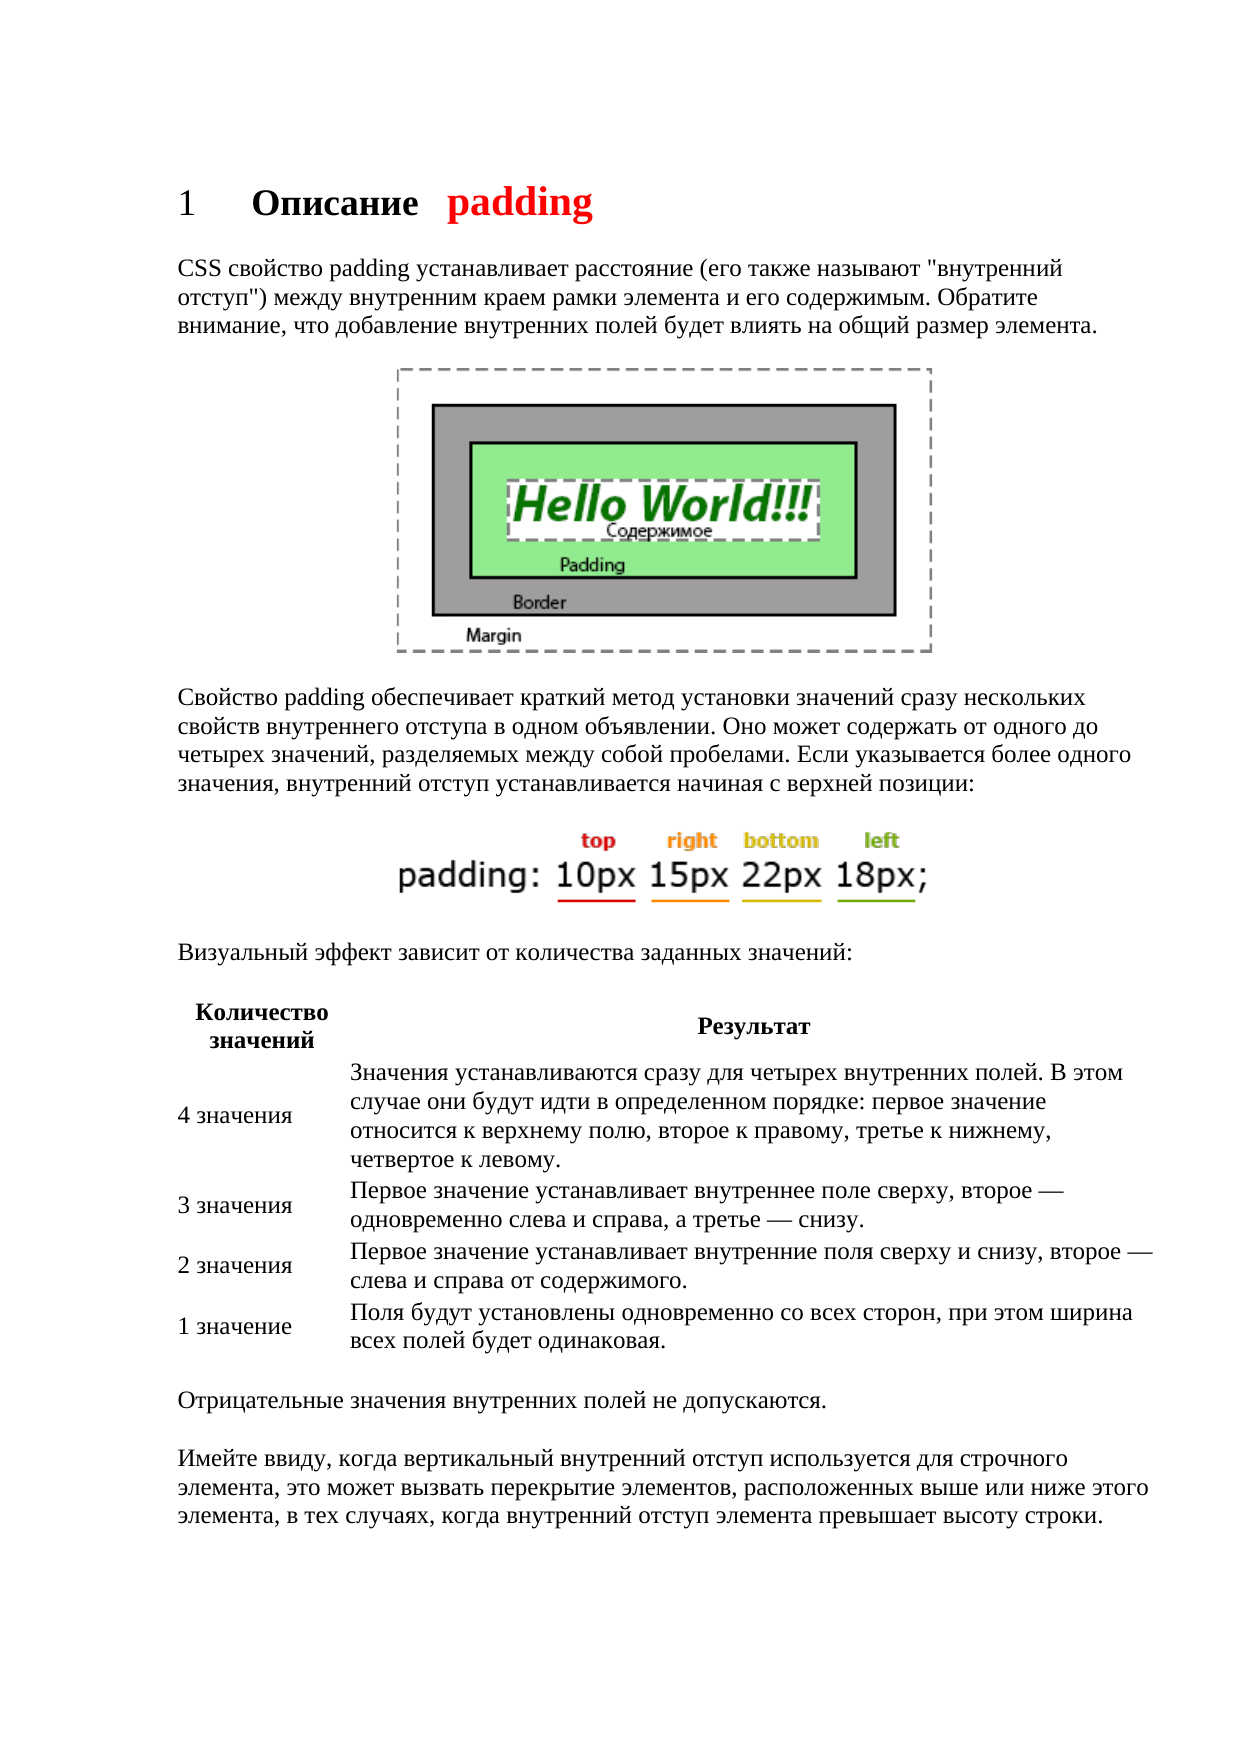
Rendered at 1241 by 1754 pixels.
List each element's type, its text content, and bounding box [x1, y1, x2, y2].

table_cell 3 значения [176, 1174, 348, 1234]
table_cell 4 значения [176, 1056, 348, 1174]
text Отрицательные значения внутренних полей не допускаются. [177, 1385, 1152, 1414]
table_cell Первое значение устанавливает внутренние поля сверху и снизу, второе — слева и справа от содержимого. [348, 1235, 1159, 1295]
table_cell Поля будут установлены одновременно со всех сторон, при этом ширина всех полей будет одинаковая. [348, 1295, 1159, 1356]
table_cell 2 значения [176, 1235, 348, 1295]
table_cell 1 значение [176, 1295, 348, 1356]
table_header Количество значений [176, 995, 348, 1056]
text Визуальный эффект зависит от количества заданных значений: [177, 937, 1152, 966]
text CSS свойство padding устанавливает расстояние (его также называют "внутренний отступ") между внутренним краем рамки элемента и его содержимым. Обратите внимание, что добавление внутренних полей будет влиять на общий размер элемента. [177, 253, 1152, 339]
list Описание padding [177, 176, 1152, 224]
table_cell Значения устанавливаются сразу для четырех внутренних полей. В этом случае они будут идти в определенном порядке: первое значение относится к верхнему полю, второе к правому, третье к нижнему, четвертое к левому. [348, 1056, 1159, 1174]
table_cell Первое значение устанавливает внутреннее поле сверху, второе — одновременно слева и справа, а третье — снизу. [348, 1174, 1159, 1234]
table_header Результат [348, 995, 1159, 1056]
picture [396, 368, 933, 653]
text Свойство padding обеспечивает краткий метод установки значений сразу нескольких свойств внутреннего отступа в одном объявлении. Оно может содержать от одного до четырех значений, разделяемых между собой пробелами. Если указывается более одного значения, внутренний отступ устанавливается начиная с верхней позиции: [177, 682, 1152, 797]
picture [381, 826, 947, 909]
text Имейте ввиду, когда вертикальный внутренний отступ используется для строчного элемента, это может вызвать перекрытие элементов, расположенных выше или ниже этого элемента, в тех случаях, когда внутренний отступ элемента превышает высоту строки. [177, 1443, 1152, 1529]
